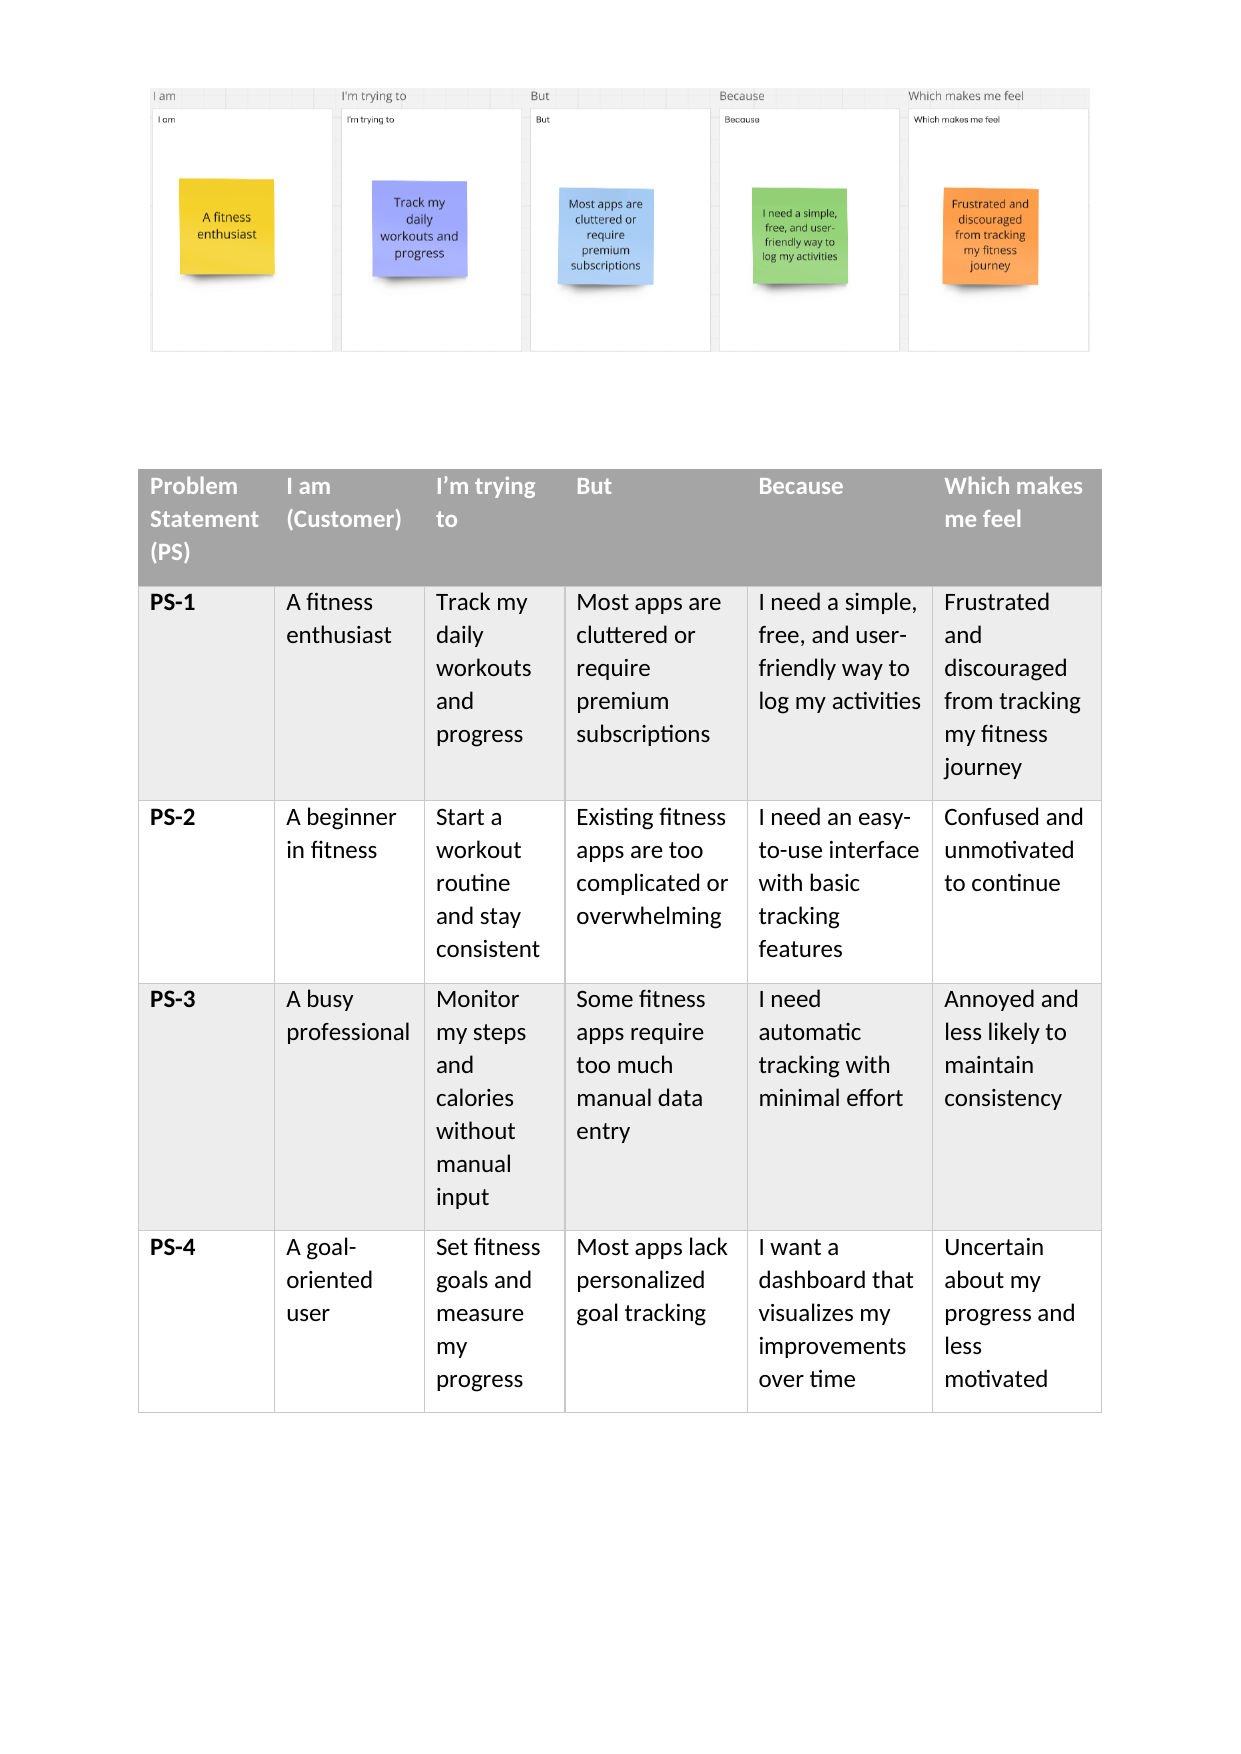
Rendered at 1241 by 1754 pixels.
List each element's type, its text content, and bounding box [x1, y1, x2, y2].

table_cell A fitness enthusiast [275, 587, 424, 800]
table_cell PS-4 [139, 1231, 274, 1412]
table_header Which makes me feel [933, 470, 1101, 586]
table_cell I need a simple, free, and user-friendly way to log my activities [748, 587, 932, 800]
table_cell I want a dashboard that visualizes my improvements over time [748, 1231, 932, 1412]
table_cell Frustrated and discouraged from tracking my fitness journey [933, 587, 1101, 800]
table_cell A busy professional [275, 984, 424, 1230]
table_cell Track my daily workouts and progress [425, 587, 564, 800]
table_header Problem Statement (PS) [139, 470, 274, 586]
table_cell A goal-oriented user [275, 1231, 424, 1412]
table_cell I need automatic tracking with minimal effort [748, 984, 932, 1230]
table_cell Most apps are cluttered or require premium subscriptions [566, 587, 747, 800]
table_cell Existing fitness apps are too complicated or overwhelming [566, 801, 747, 982]
table_cell A beginner in fitness [275, 801, 424, 982]
table_cell Confused and unmotivated to continue [933, 801, 1101, 982]
table_cell Start a workout routine and stay consistent [425, 801, 564, 982]
table_header I’m trying to [425, 470, 564, 586]
table_cell PS-2 [139, 801, 274, 982]
table_header But [566, 470, 747, 586]
table_cell Uncertain about my progress and less motivated [933, 1231, 1101, 1412]
table_header Because [748, 470, 932, 586]
table_cell PS-1 [139, 587, 274, 800]
table_cell PS-3 [139, 984, 274, 1230]
table_cell Monitor my steps and calories without manual input [425, 984, 564, 1230]
table_cell Some fitness apps require too much manual data entry [566, 984, 747, 1230]
table_header I am (Customer) [275, 470, 424, 586]
table_cell I need an easy-to-use interface with basic tracking features [748, 801, 932, 982]
picture [150, 88, 1091, 352]
table_cell Most apps lack personalized goal tracking [566, 1231, 747, 1412]
table_cell Set fitness goals and measure my progress [425, 1231, 564, 1412]
table_cell Annoyed and less likely to maintain consistency [933, 984, 1101, 1230]
